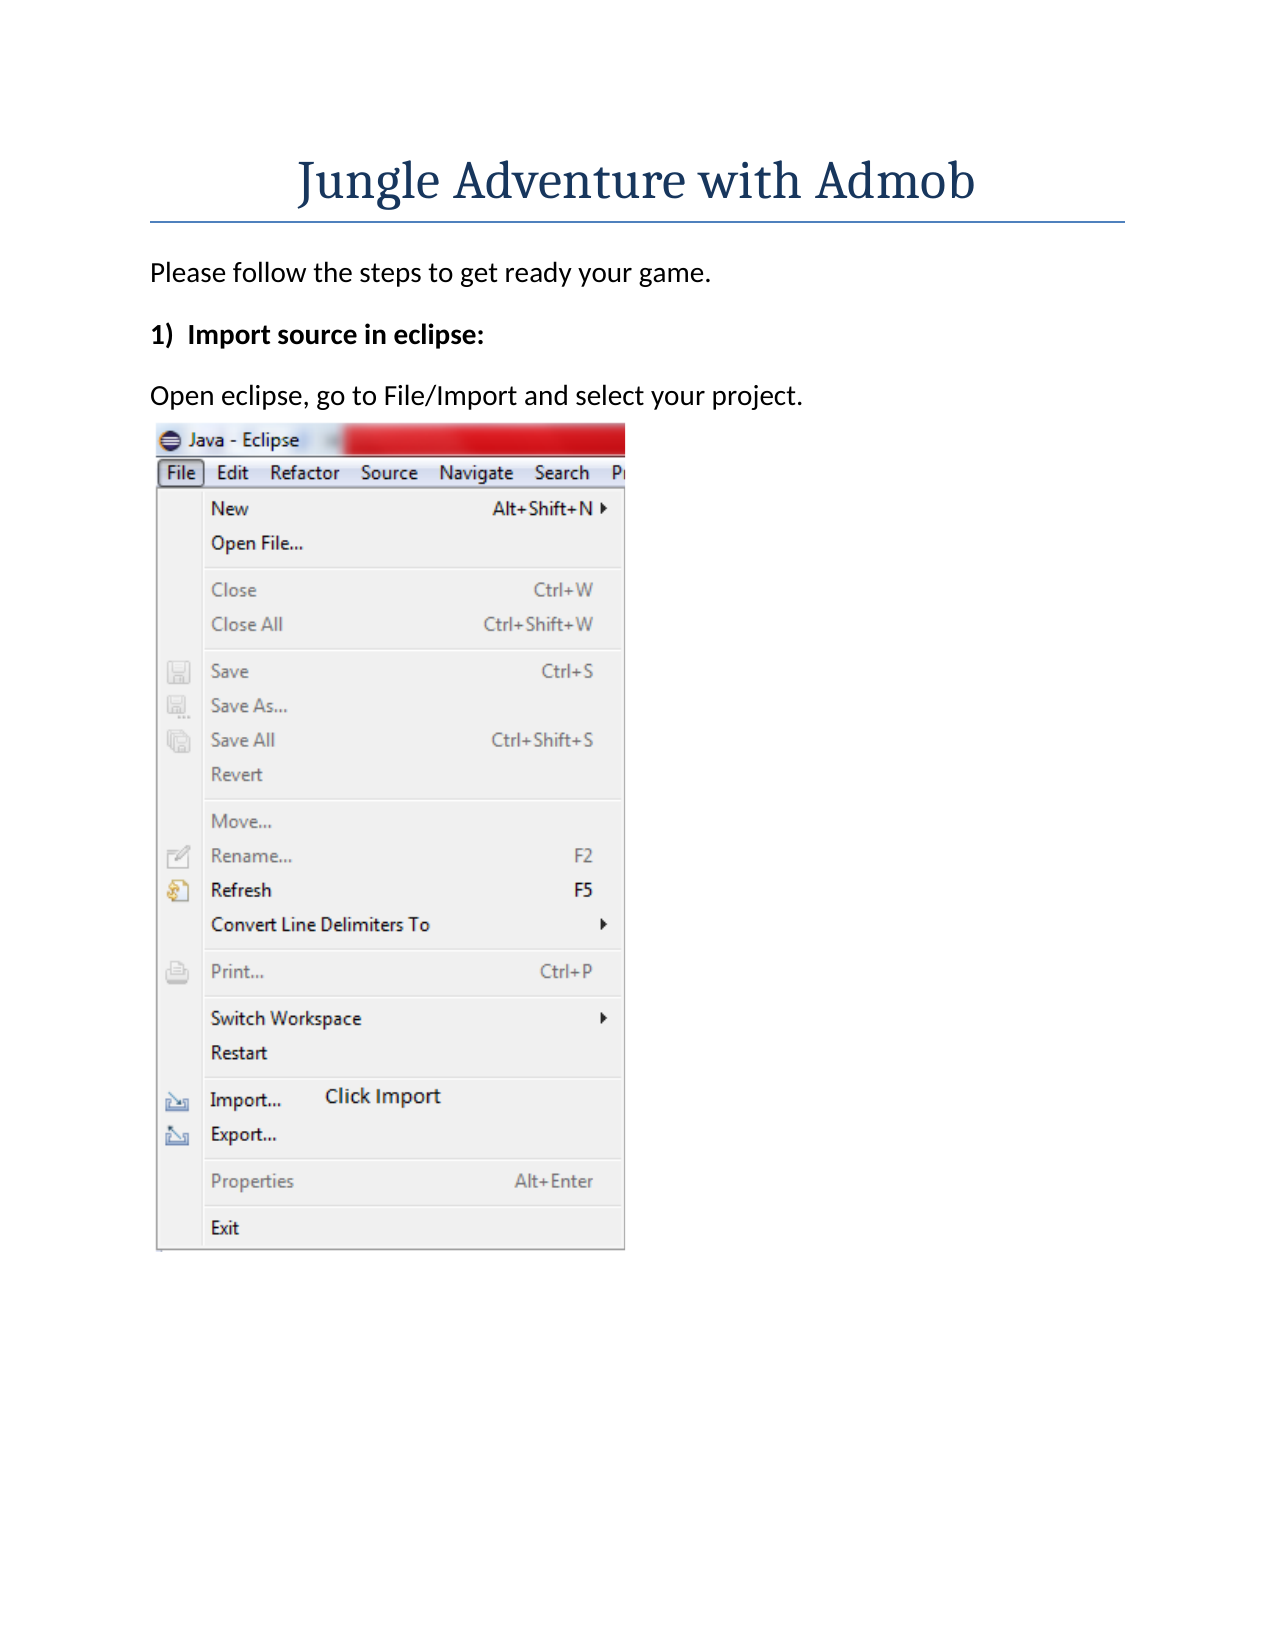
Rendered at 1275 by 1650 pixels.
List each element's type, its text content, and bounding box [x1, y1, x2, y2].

title Jungle Adventure with Admob [150, 150, 1125, 221]
picture [150, 417, 625, 1252]
text Please follow the steps to get ready your game. [150, 254, 1125, 289]
list Import source in eclipse: [150, 316, 1125, 351]
